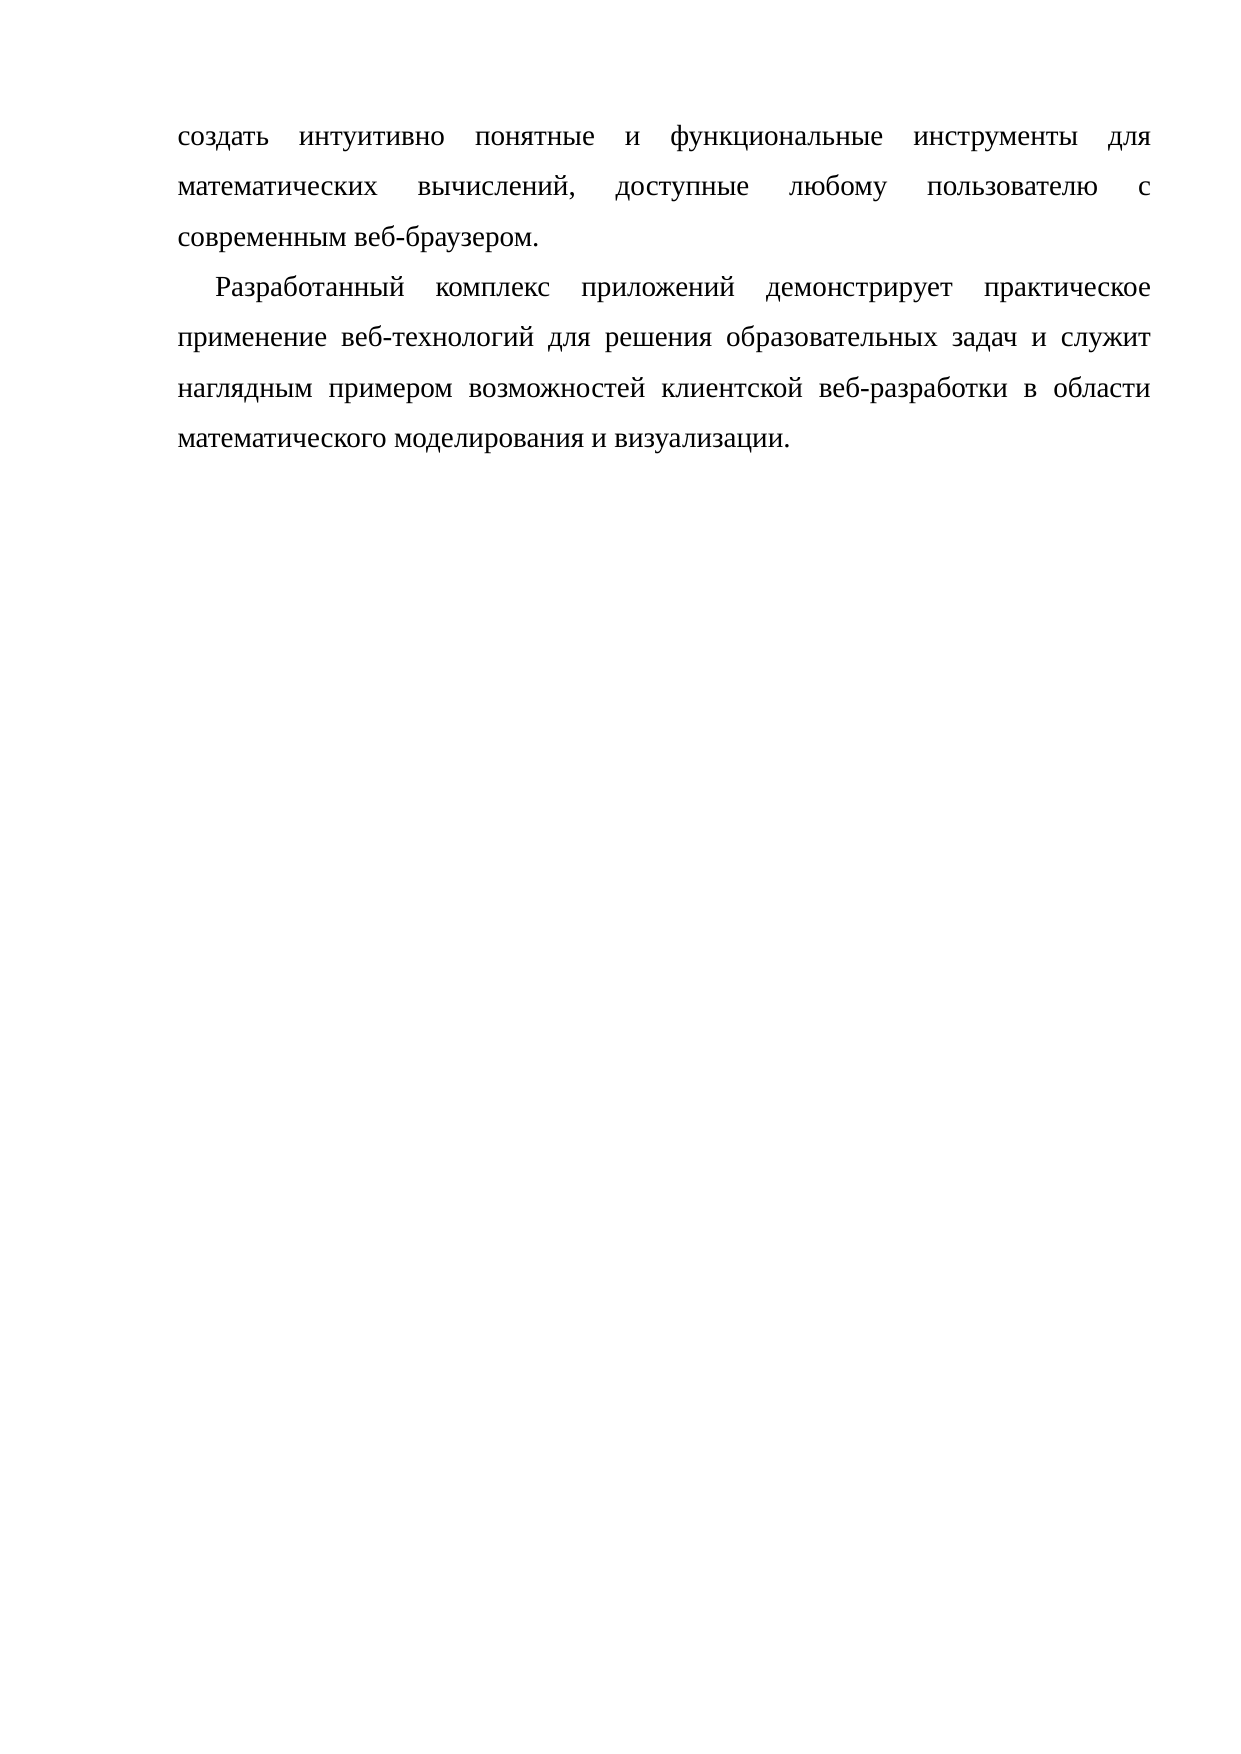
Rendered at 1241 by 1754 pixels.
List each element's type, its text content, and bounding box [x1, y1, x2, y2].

text Разработанный комплекс приложений демонстрирует практическое применение веб-технологий для решения образовательных задач и служит наглядным примером возможностей клиентской веб-разработки в области математического моделирования и визуализации. [177, 269, 1152, 453]
